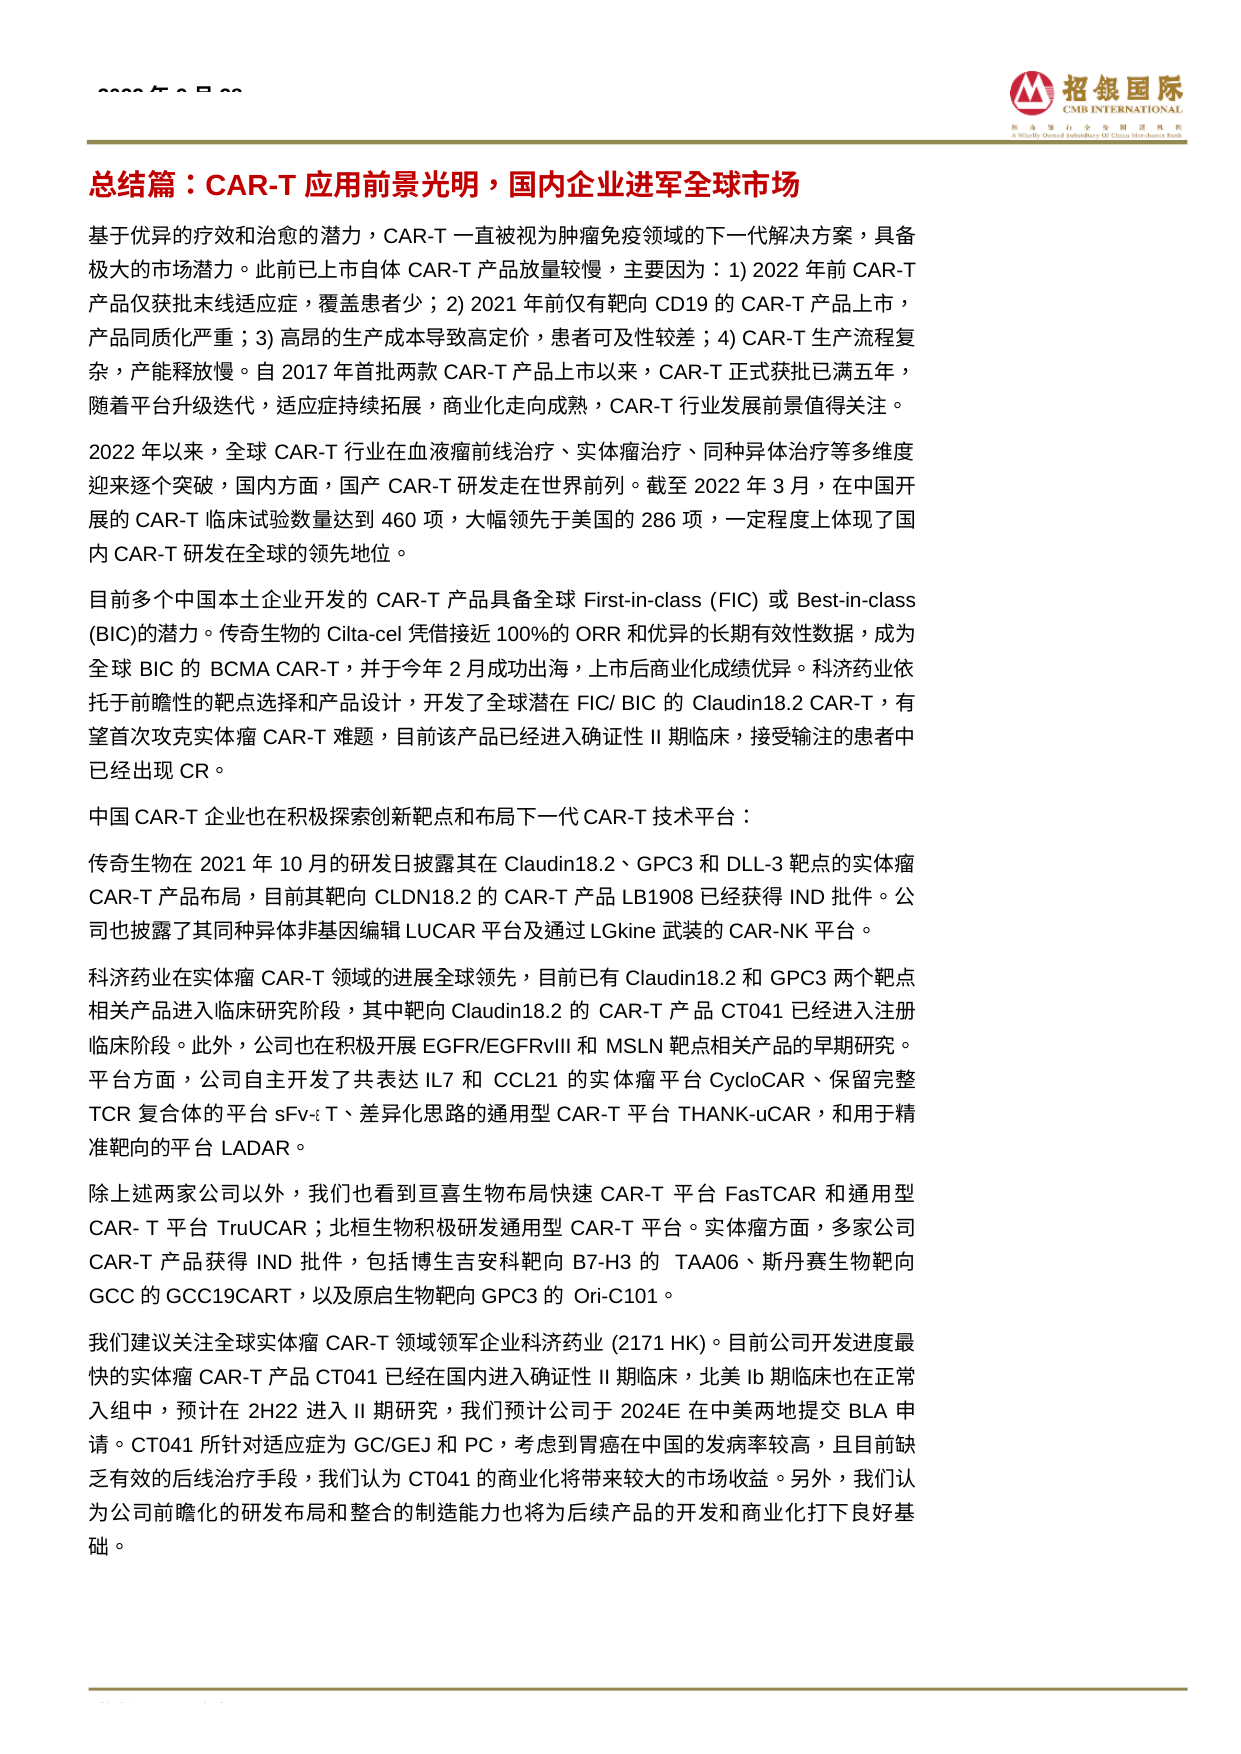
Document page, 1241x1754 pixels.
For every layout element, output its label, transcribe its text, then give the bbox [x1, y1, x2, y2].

text 基于优异的疗效和治愈的潜力，CAR-T 一直被视为肿瘤免疫领域的下一代解决方案，具备极大的市场潜力。此前已上市自体 CAR-T 产品放量较慢，主要因为：1) 2022 年前 CAR-T 产品仅获批末线适应症，覆盖患者少；2) 2021 年前仅有靶向 CD19 的 CAR-T 产品上市， 产品同质化严重；3) 高昂的生产成本导致高定价，患者可及性较差；4) CAR-T 生产流程复杂，产能释放慢。自 2017 年首批两款 CAR-T 产品上市以来，CAR-T 正式获批已满五年， 随着平台升级迭代，适应症持续拓展，商业化走向成熟，CAR-T 行业发展前景值得关注。 [88, 221, 916, 419]
text 除上述两家公司以外，我们也看到亘喜生物布局快速CAR-T 平台FasTCAR 和通用型CAR- T 平台 TruUCAR；北桓生物积极研发通用型 CAR-T 平台。实体瘤方面，多家公司 CAR-T 产品获得 IND 批件，包括博生吉安科靶向 B7-H3 的 TAA06、斯丹赛生物靶向 GCC 的GCC19CART，以及原启生物靶向 GPC3 的Ori-C101。 [88, 1179, 916, 1310]
text 中国CAR-T 企业也在积极探索创新靶点和布局下一代CAR-T 技术平台： [88, 802, 1209, 831]
text 科济药业在实体瘤 CAR-T 领域的进展全球领先，目前已有 Claudin18.2 和 GPC3 两个靶点相关产品进入临床研究阶段，其中靶向Claudin18.2 的CAR-T 产品CT041 已经进入注册临床阶段。此外，公司也在积极开展EGFR/EGFRvIII 和MSLN 靶点相关产品的早期研究。平台方面，公司自主开发了共表达IL7 和CCL21 的实体瘤平台CycloCAR、保留完整 TCR 复合体的平台sFv-ε T、差异化思路的通用型CAR-T 平台THANK-uCAR，和用于精准靶向的平台LADAR。 [88, 963, 916, 1161]
picture [1010, 70, 1184, 140]
text 目前多个中国本土企业开发的 CAR-T 产品具备全球 First-in-class (FIC) 或 Best-in-class (BIC)的潜力。传奇生物的 Cilta-cel 凭借接近 100%的 ORR 和优异的长期有效性数据，成为全球BIC 的BCMA CAR-T，并于今年 2 月成功出海，上市后商业化成绩优异。科济药业依托于前瞻性的靶点选择和产品设计，开发了全球潜在 FIC/ BIC 的 Claudin18.2 CAR-T，有望首次攻克实体瘤 CAR-T 难题，目前该产品已经进入确证性 II 期临床，接受输注的患者中已经出现CR。 [88, 586, 916, 784]
text 传奇生物在 2021 年 10 月的研发日披露其在 Claudin18.2、GPC3 和 DLL-3 靶点的实体瘤CAR-T 产品布局，目前其靶向 CLDN18.2 的 CAR-T 产品 LB1908 已经获得 IND 批件。公司也披露了其同种异体非基因编辑LUCAR 平台及通过LGkine 武装的CAR-NK 平台。 [88, 849, 916, 944]
text 我们建议关注全球实体瘤 CAR-T 领域领军企业科济药业 (2171 HK)。目前公司开发进度最快的实体瘤 CAR-T 产品 CT041 已经在国内进入确证性 II 期临床，北美 Ib 期临床也在正常入组中，预计在 2H22 进入II 期研究，我们预计公司于 2024E 在中美两地提交 BLA 申请。CT041 所针对适应症为 GC/GEJ 和 PC，考虑到胃癌在中国的发病率较高，且目前缺乏有效的后线治疗手段，我们认为 CT041 的商业化将带来较大的市场收益。另外，我们认为公司前瞻化的研发布局和整合的制造能力也将为后续产品的开发和商业化打下良好基础。 [88, 1328, 916, 1561]
subtitle 总结篇：CAR-T 应用前景光明，国内企业进军全球市场 [88, 164, 1209, 203]
text 2022 年以来，全球 CAR-T 行业在血液瘤前线治疗、实体瘤治疗、同种异体治疗等多维度迎来逐个突破，国内方面，国产 CAR-T 研发走在世界前列。截至 2022 年 3 月，在中国开展的CAR-T 临床试验数量达到 460 项，大幅领先于美国的 286 项，一定程度上体现了国内CAR-T 研发在全球的领先地位。 [88, 437, 916, 568]
